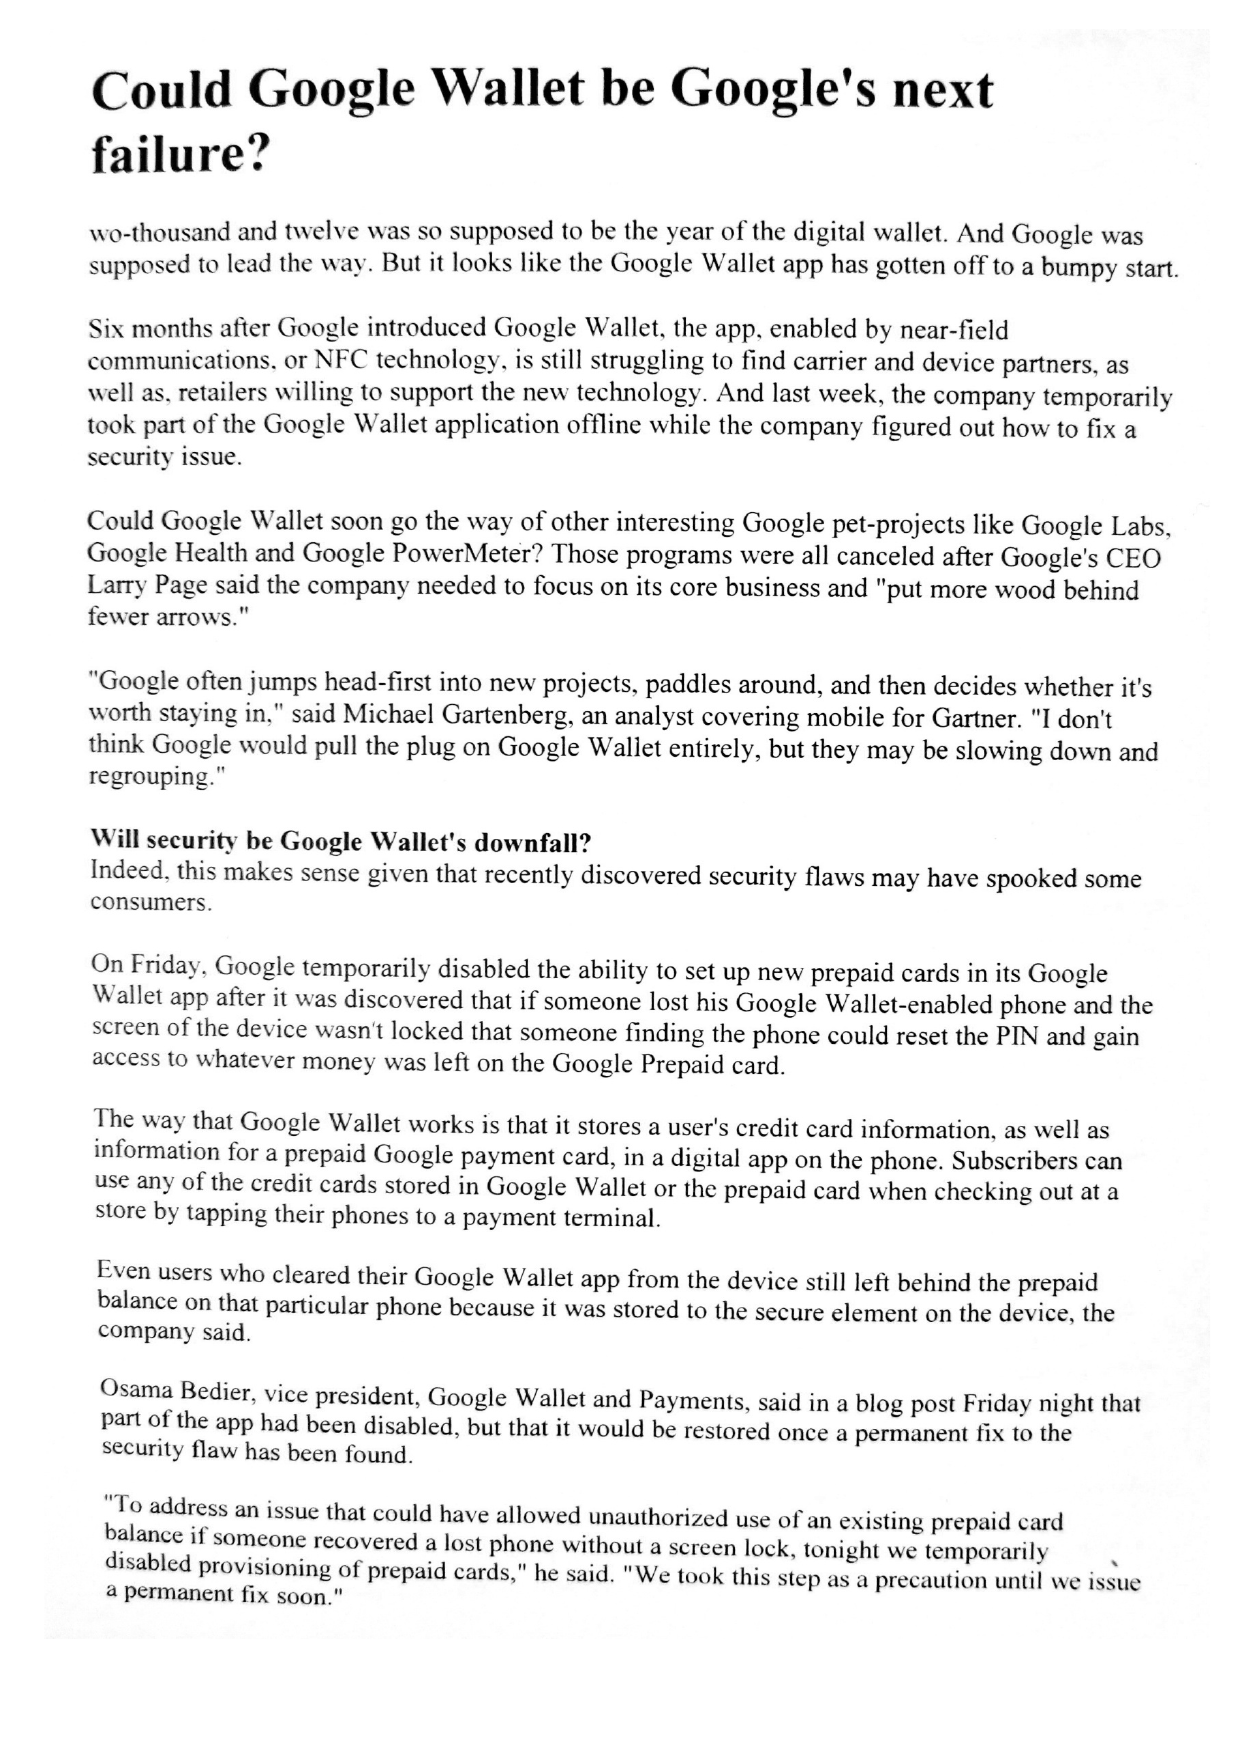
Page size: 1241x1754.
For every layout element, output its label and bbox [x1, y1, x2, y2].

picture [44, 29, 1210, 1639]
